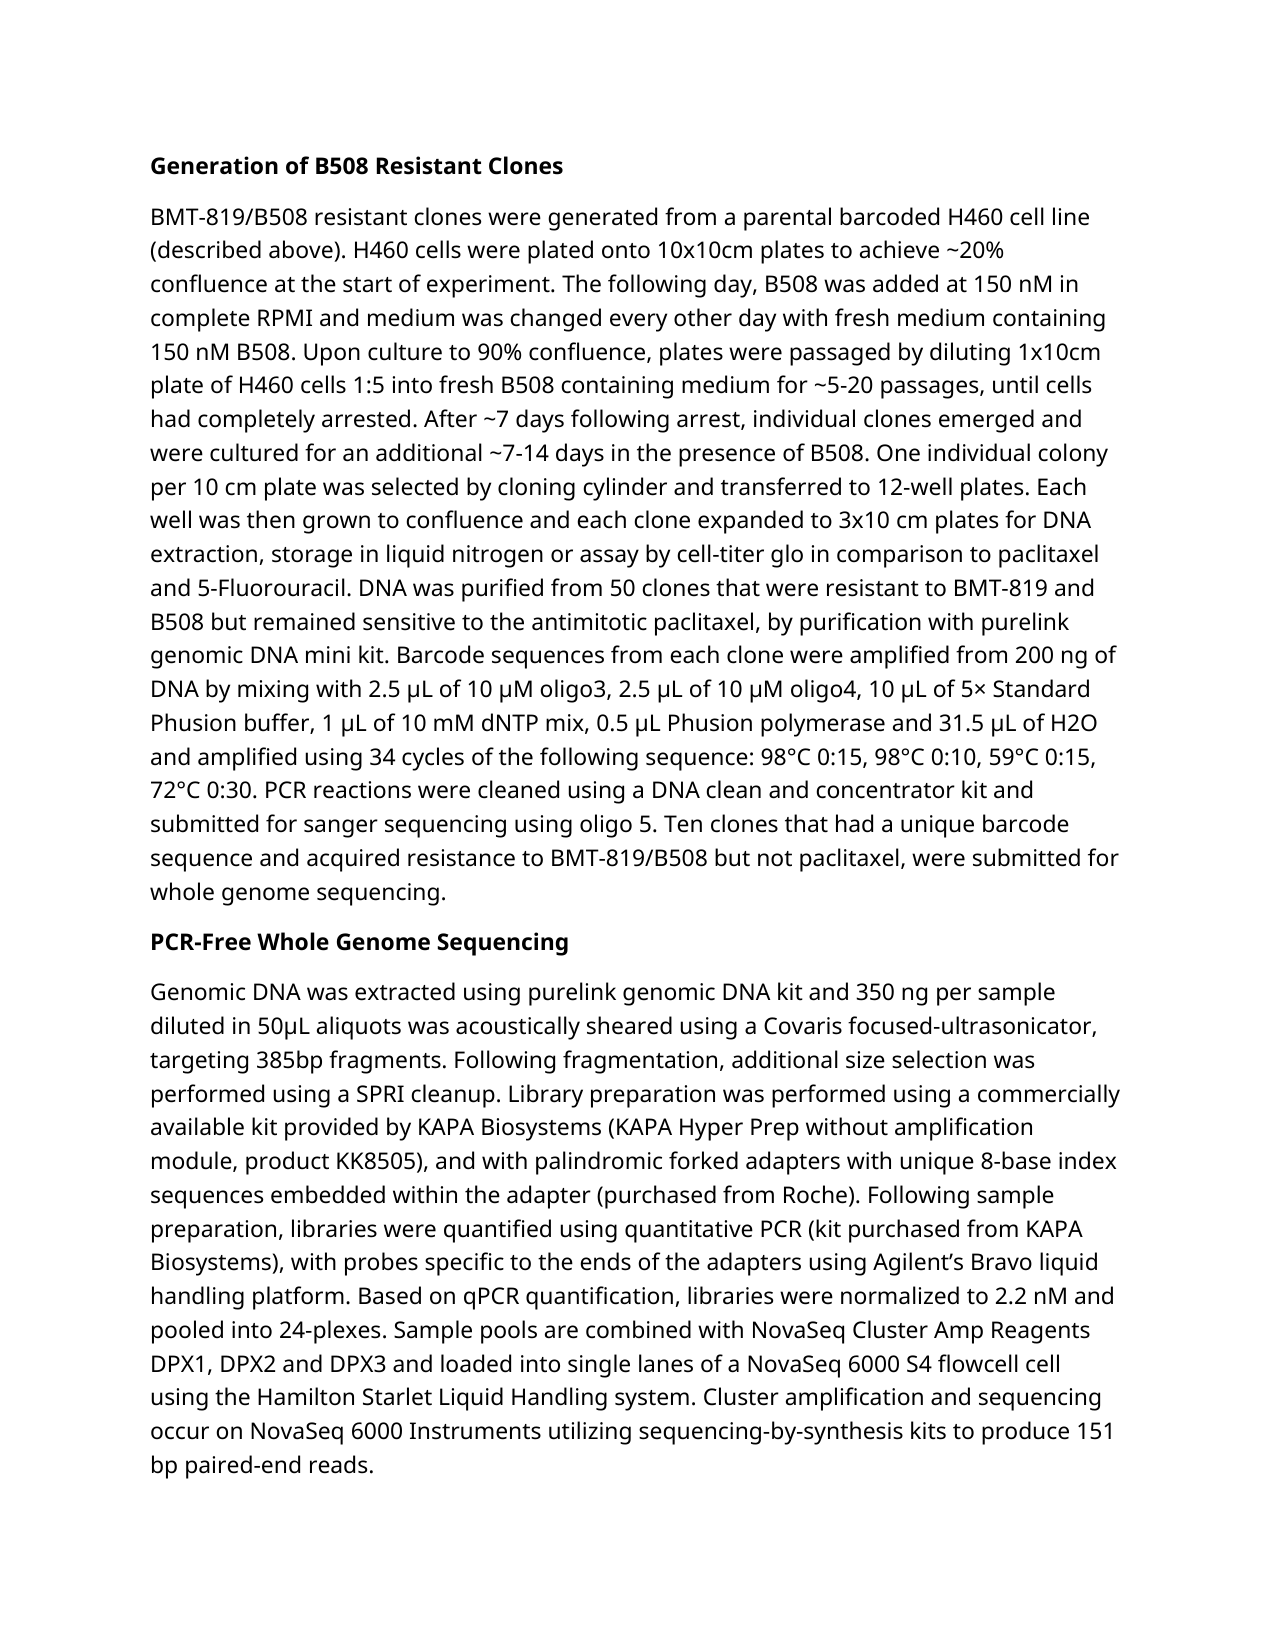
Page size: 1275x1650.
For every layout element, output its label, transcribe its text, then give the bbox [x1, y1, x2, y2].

text PCR-Free Whole Genome Sequencing [150, 926, 1125, 957]
text Generation of B508 Resistant Clones [150, 150, 1125, 181]
text Genomic DNA was extracted using purelink genomic DNA kit and 350 ng per sample diluted in 50µL aliquots was acoustically sheared using a Covaris focused-ultrasonicator, targeting 385bp fragments. Following fragmentation, additional size selection was performed using a SPRI cleanup. Library preparation was performed using a commercially available kit provided by KAPA Biosystems (KAPA Hyper Prep without amplification module, product KK8505), and with palindromic forked adapters with unique 8-base index sequences embedded within the adapter (purchased from Roche). Following sample preparation, libraries were quantified using quantitative PCR (kit purchased from KAPA Biosystems), with probes specific to the ends of the adapters using Agilent’s Bravo liquid handling platform. Based on qPCR quantification, libraries were normalized to 2.2 nM and pooled into 24-plexes. Sample pools are combined with NovaSeq Cluster Amp Reagents DPX1, DPX2 and DPX3 and loaded into single lanes of a NovaSeq 6000 S4 flowcell cell using the Hamilton Starlet Liquid Handling system. Cluster amplification and sequencing occur on NovaSeq 6000 Instruments utilizing sequencing-by-synthesis kits to produce 151 bp paired-end reads. [150, 976, 1125, 1480]
text BMT-819/B508 resistant clones were generated from a parental barcoded H460 cell line (described above). H460 cells were plated onto 10x10cm plates to achieve ~20% confluence at the start of experiment. The following day, B508 was added at 150 nM in complete RPMI and medium was changed every other day with fresh medium containing 150 nM B508. Upon culture to 90% confluence, plates were passaged by diluting 1x10cm plate of H460 cells 1:5 into fresh B508 containing medium for ~5-20 passages, until cells had completely arrested. After ~7 days following arrest, individual clones emerged and were cultured for an additional ~7-14 days in the presence of B508. One individual colony per 10 cm plate was selected by cloning cylinder and transferred to 12-well plates. Each well was then grown to confluence and each clone expanded to 3x10 cm plates for DNA extraction, storage in liquid nitrogen or assay by cell-titer glo in comparison to paclitaxel and 5-Fluorouracil. DNA was purified from 50 clones that were resistant to BMT-819 and B508 but remained sensitive to the antimitotic paclitaxel, by purification with purelink genomic DNA mini kit. Barcode sequences from each clone were amplified from 200 ng of DNA by mixing with 2.5 μL of 10 μM oligo3, 2.5 μL of 10 μM oligo4, 10 μL of 5× Standard Phusion buffer, 1 μL of 10 mM dNTP mix, 0.5 μL Phusion polymerase and 31.5 μL of H2O and amplified using 34 cycles of the following sequence: 98°C 0:15, 98°C 0:10, 59°C 0:15, 72°C 0:30. PCR reactions were cleaned using a DNA clean and concentrator kit and submitted for sanger sequencing using oligo 5. Ten clones that had a unique barcode sequence and acquired resistance to BMT-819/B508 but not paclitaxel, were submitted for whole genome sequencing. [150, 200, 1125, 907]
